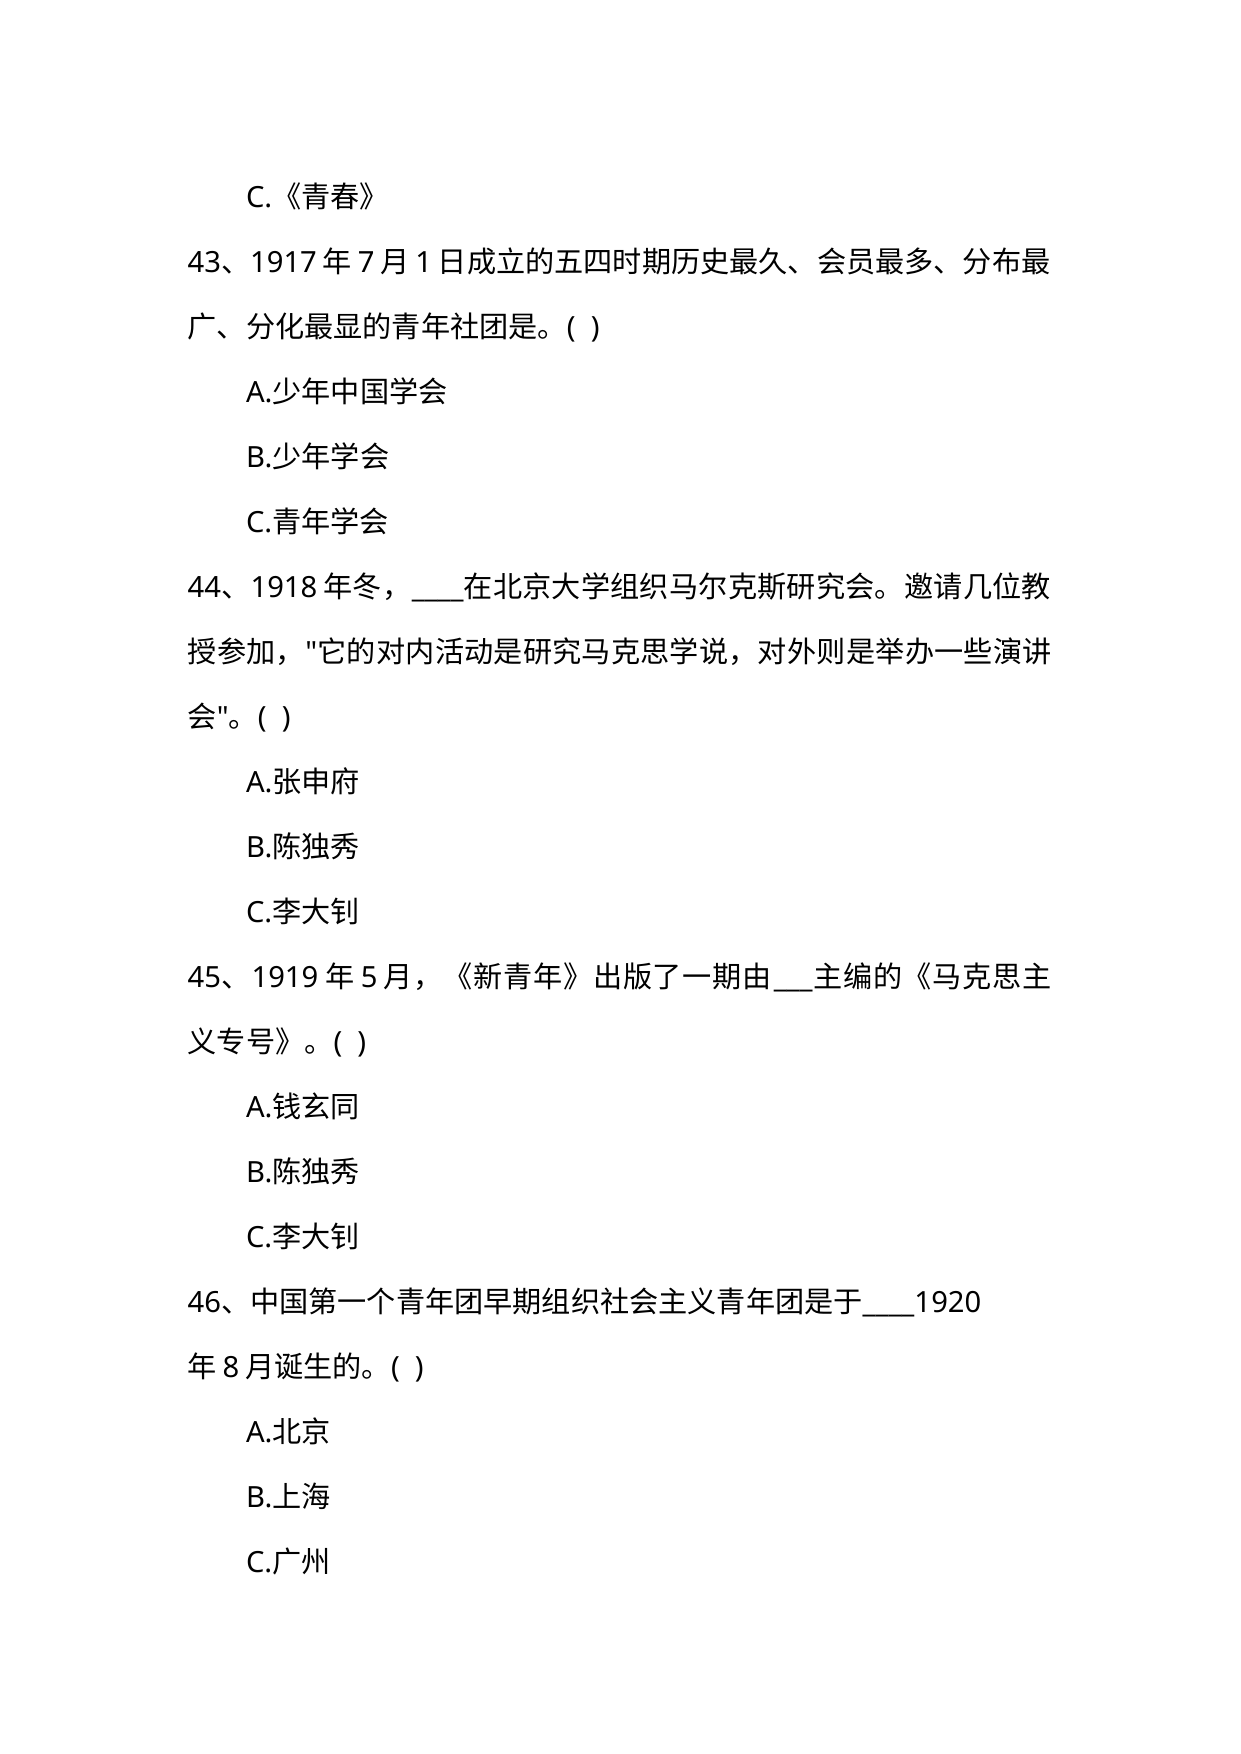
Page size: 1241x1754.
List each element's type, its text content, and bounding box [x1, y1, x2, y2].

text 45、1919年5月，《新青年》出版了一期由___主编的《马克思主义专号》。( ) [187, 942, 1053, 1072]
text C.李大钊 [187, 877, 1053, 942]
text A.张申府 [187, 747, 1053, 812]
text B.上海 [187, 1462, 1053, 1527]
text C.李大钊 [187, 1202, 1053, 1267]
text 46、中国第一个青年团早期组织社会主义青年团是于____1920 [187, 1267, 1053, 1332]
text B.少年学会 [187, 422, 1053, 487]
text 44、1918年冬，____在北京大学组织马尔克斯研究会。邀请几位教授参加，"它的对内活动是研究马克思学说，对外则是举办一些演讲会"。( ) [187, 552, 1053, 747]
text B.陈独秀 [187, 812, 1053, 877]
text C.广州 [187, 1527, 1053, 1592]
text A.少年中国学会 [187, 357, 1053, 422]
text C.青年学会 [187, 487, 1053, 552]
text 年8月诞生的。( ) [187, 1332, 1053, 1397]
text 43、1917年7月1日成立的五四时期历史最久、会员最多、分布最广、分化最显的青年社团是。( ) [187, 227, 1053, 357]
text C.《青春》 [187, 162, 1053, 227]
text A.北京 [187, 1397, 1053, 1462]
text A.钱玄同 [187, 1072, 1053, 1137]
text B.陈独秀 [187, 1137, 1053, 1202]
